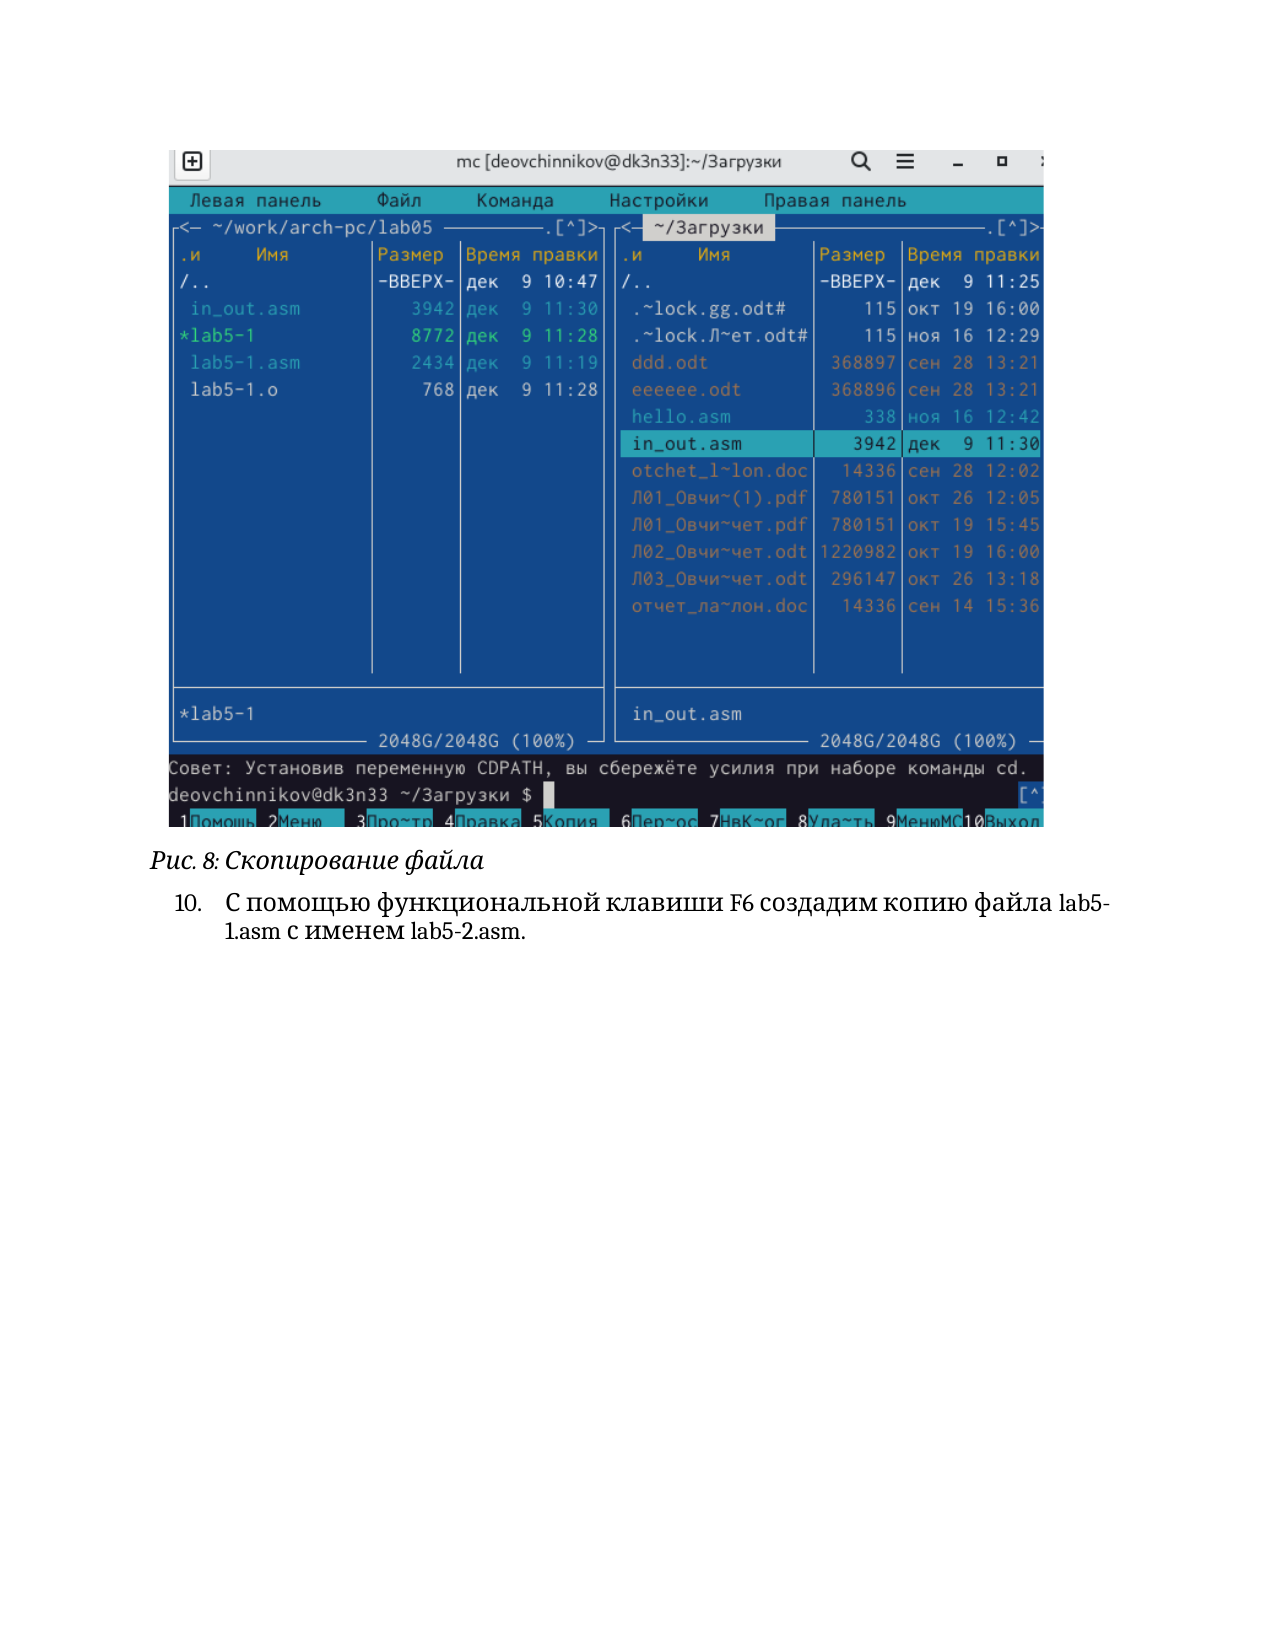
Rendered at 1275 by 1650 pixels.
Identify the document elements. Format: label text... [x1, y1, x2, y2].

text Рис. 8: Скопирование файла [150, 847, 1125, 876]
picture [168, 150, 1044, 827]
list С помощью функциональной клавиши F6 создадим копию файла lab5-1.asm с именем lab5-2.asm. [175, 888, 1125, 946]
